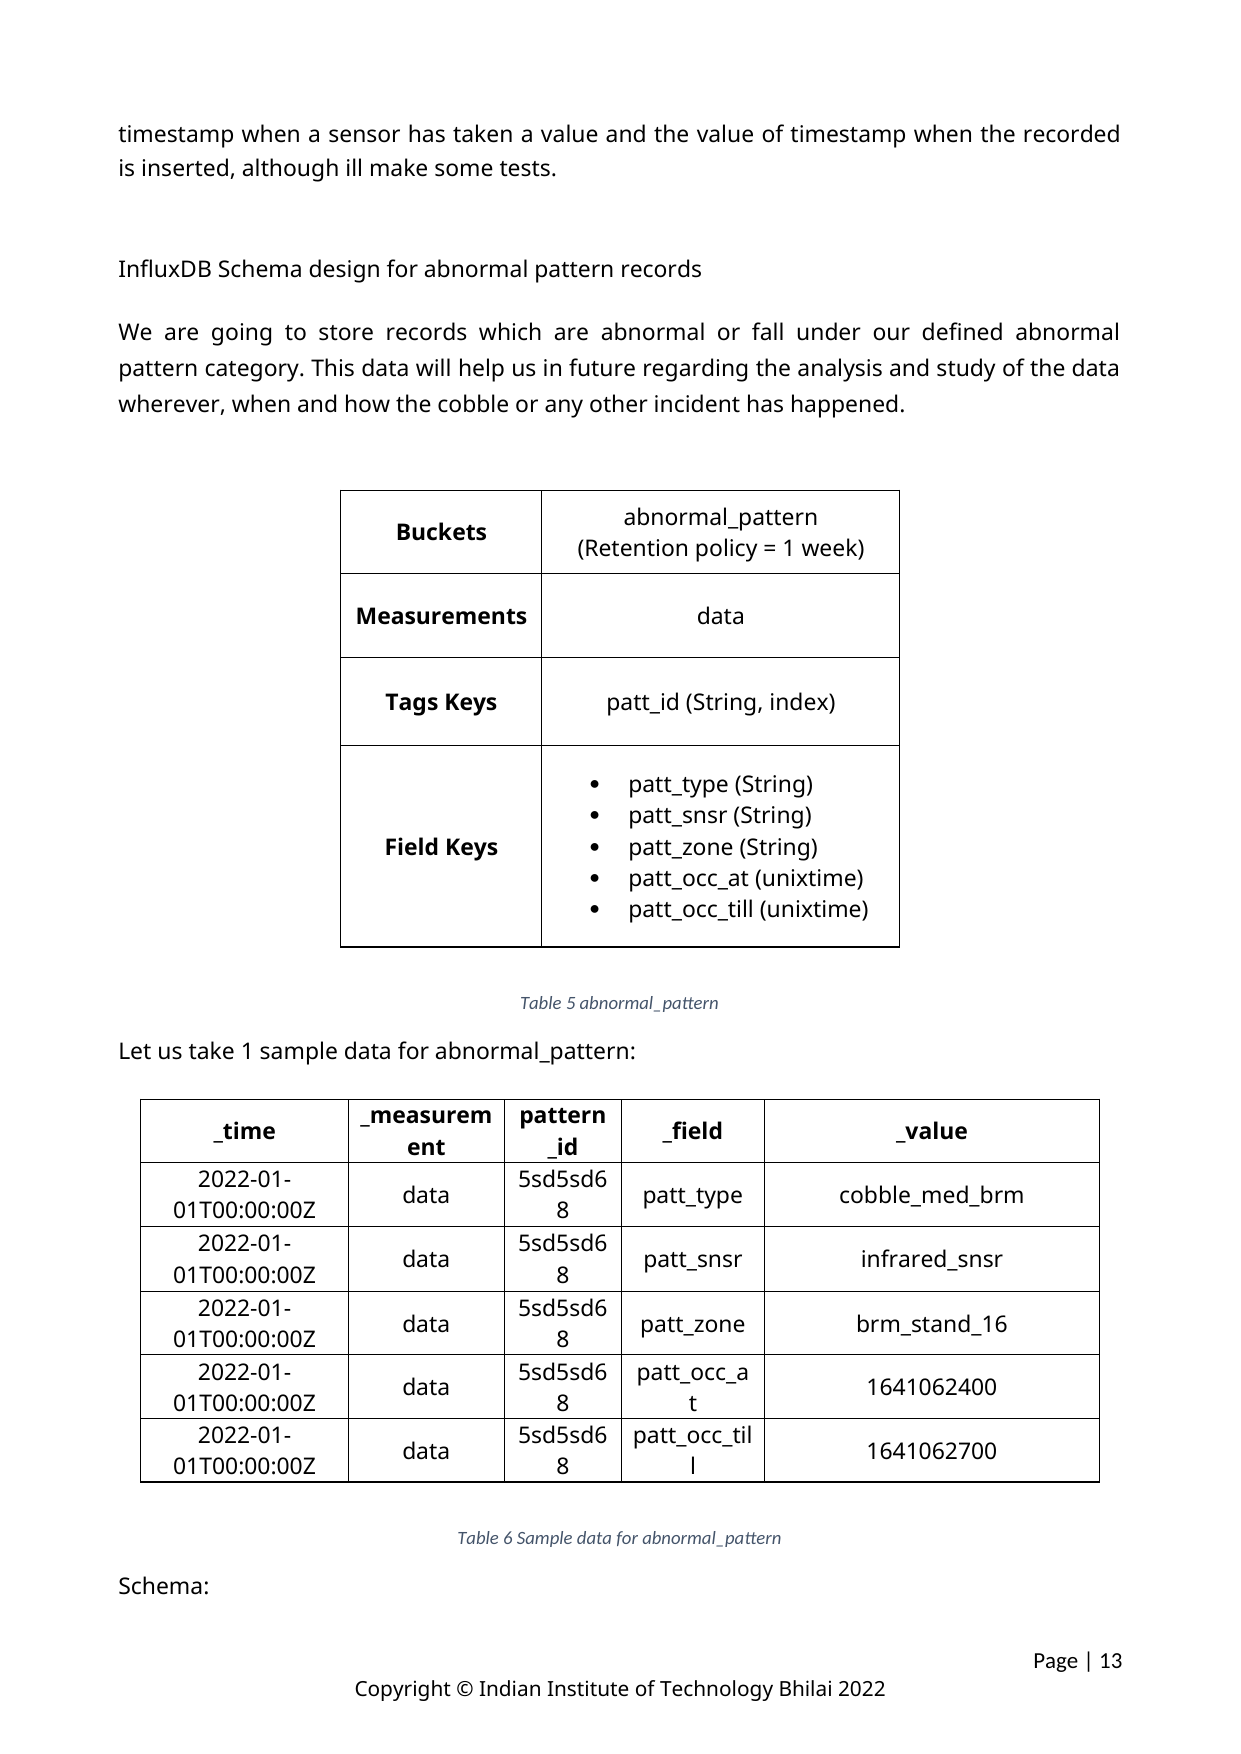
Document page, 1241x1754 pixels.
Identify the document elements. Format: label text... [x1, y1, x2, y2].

table_cell 2022-01-01T00:00:00Z [141, 1163, 348, 1226]
table_cell brm_stand_16 [765, 1292, 1099, 1354]
table_header pattern_id [505, 1100, 621, 1162]
table_cell data [349, 1163, 504, 1226]
table_cell data [349, 1292, 504, 1354]
table_header Buckets [341, 491, 541, 573]
table_cell patt_type [622, 1163, 764, 1226]
table_cell infrared_snsr [765, 1227, 1099, 1291]
table_cell 1641062400 [765, 1355, 1099, 1418]
table_cell 5sd5sd68 [505, 1355, 621, 1418]
table_cell Tags Keys [341, 658, 541, 745]
table_cell patt_type (String) patt_snsr (String) patt_zone (String) patt_occ_at (unixtime) patt_occ_till (unixtime) [542, 746, 899, 946]
table_cell 2022-01-01T00:00:00Z [141, 1355, 348, 1418]
table_header abnormal_pattern (Retention policy = 1 week) [542, 491, 899, 573]
text Schema: [118, 1570, 1122, 1601]
table_header _time [141, 1100, 348, 1162]
table_cell 1641062700 [765, 1419, 1099, 1481]
text Let us take 1 sample data for abnormal_pattern: [118, 1035, 1122, 1066]
table_cell data [349, 1227, 504, 1291]
table_cell 5sd5sd68 [505, 1163, 621, 1226]
table_cell patt_snsr [622, 1227, 764, 1291]
table_cell 5sd5sd68 [505, 1227, 621, 1291]
table_header _measurement [349, 1100, 504, 1162]
table_cell patt_id (String, index) [542, 658, 899, 745]
table_cell patt_occ_till [622, 1419, 764, 1481]
table_cell cobble_med_brm [765, 1163, 1099, 1226]
table_cell Measurements [341, 574, 541, 657]
table_cell 5sd5sd68 [505, 1292, 621, 1354]
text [118, 118, 1122, 183]
table_cell data [542, 574, 899, 657]
table_cell Field Keys [341, 746, 541, 946]
table_cell patt_occ_at [622, 1355, 764, 1418]
table_cell patt_zone [622, 1292, 764, 1354]
table_cell 2022-01-01T00:00:00Z [141, 1292, 348, 1354]
table_cell data [349, 1355, 504, 1418]
table_cell 5sd5sd68 [505, 1419, 621, 1481]
table_header _field [622, 1100, 764, 1162]
text InfluxDB Schema design for abnormal pattern records [118, 253, 1122, 284]
table_cell 2022-01-01T00:00:00Z [141, 1227, 348, 1291]
table_header _value [765, 1100, 1099, 1162]
table_cell data [349, 1419, 504, 1481]
text We are going to store records which are abnormal or fall under our defined abnormal pattern category. This data will help us in future regarding the analysis and study of the data wherever, when and how the cobble or any other incident has happened. [118, 316, 1122, 419]
table_cell 2022-01-01T00:00:00Z [141, 1419, 348, 1481]
